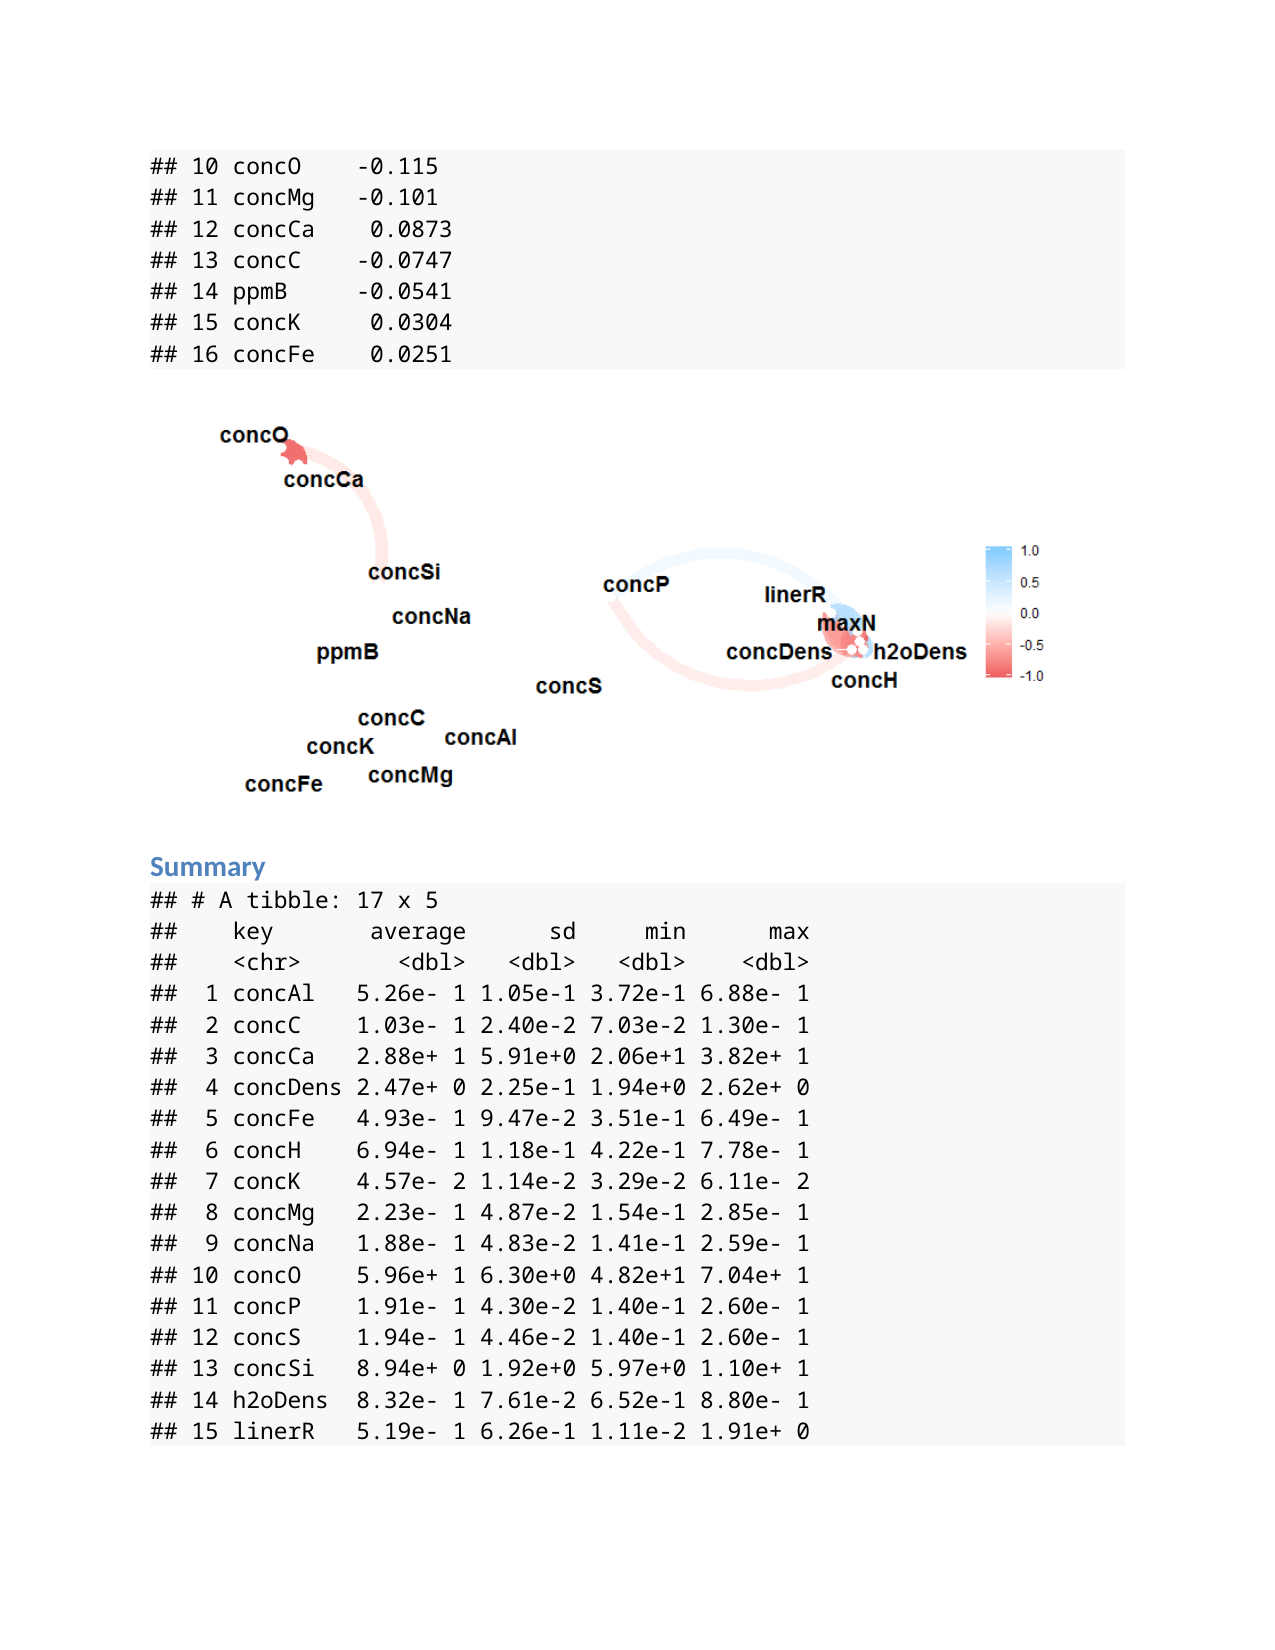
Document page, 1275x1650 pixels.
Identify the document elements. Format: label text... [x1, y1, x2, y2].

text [150, 150, 1125, 369]
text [150, 883, 1125, 1446]
picture [168, 389, 1044, 827]
subtitle Summary [150, 848, 1125, 883]
